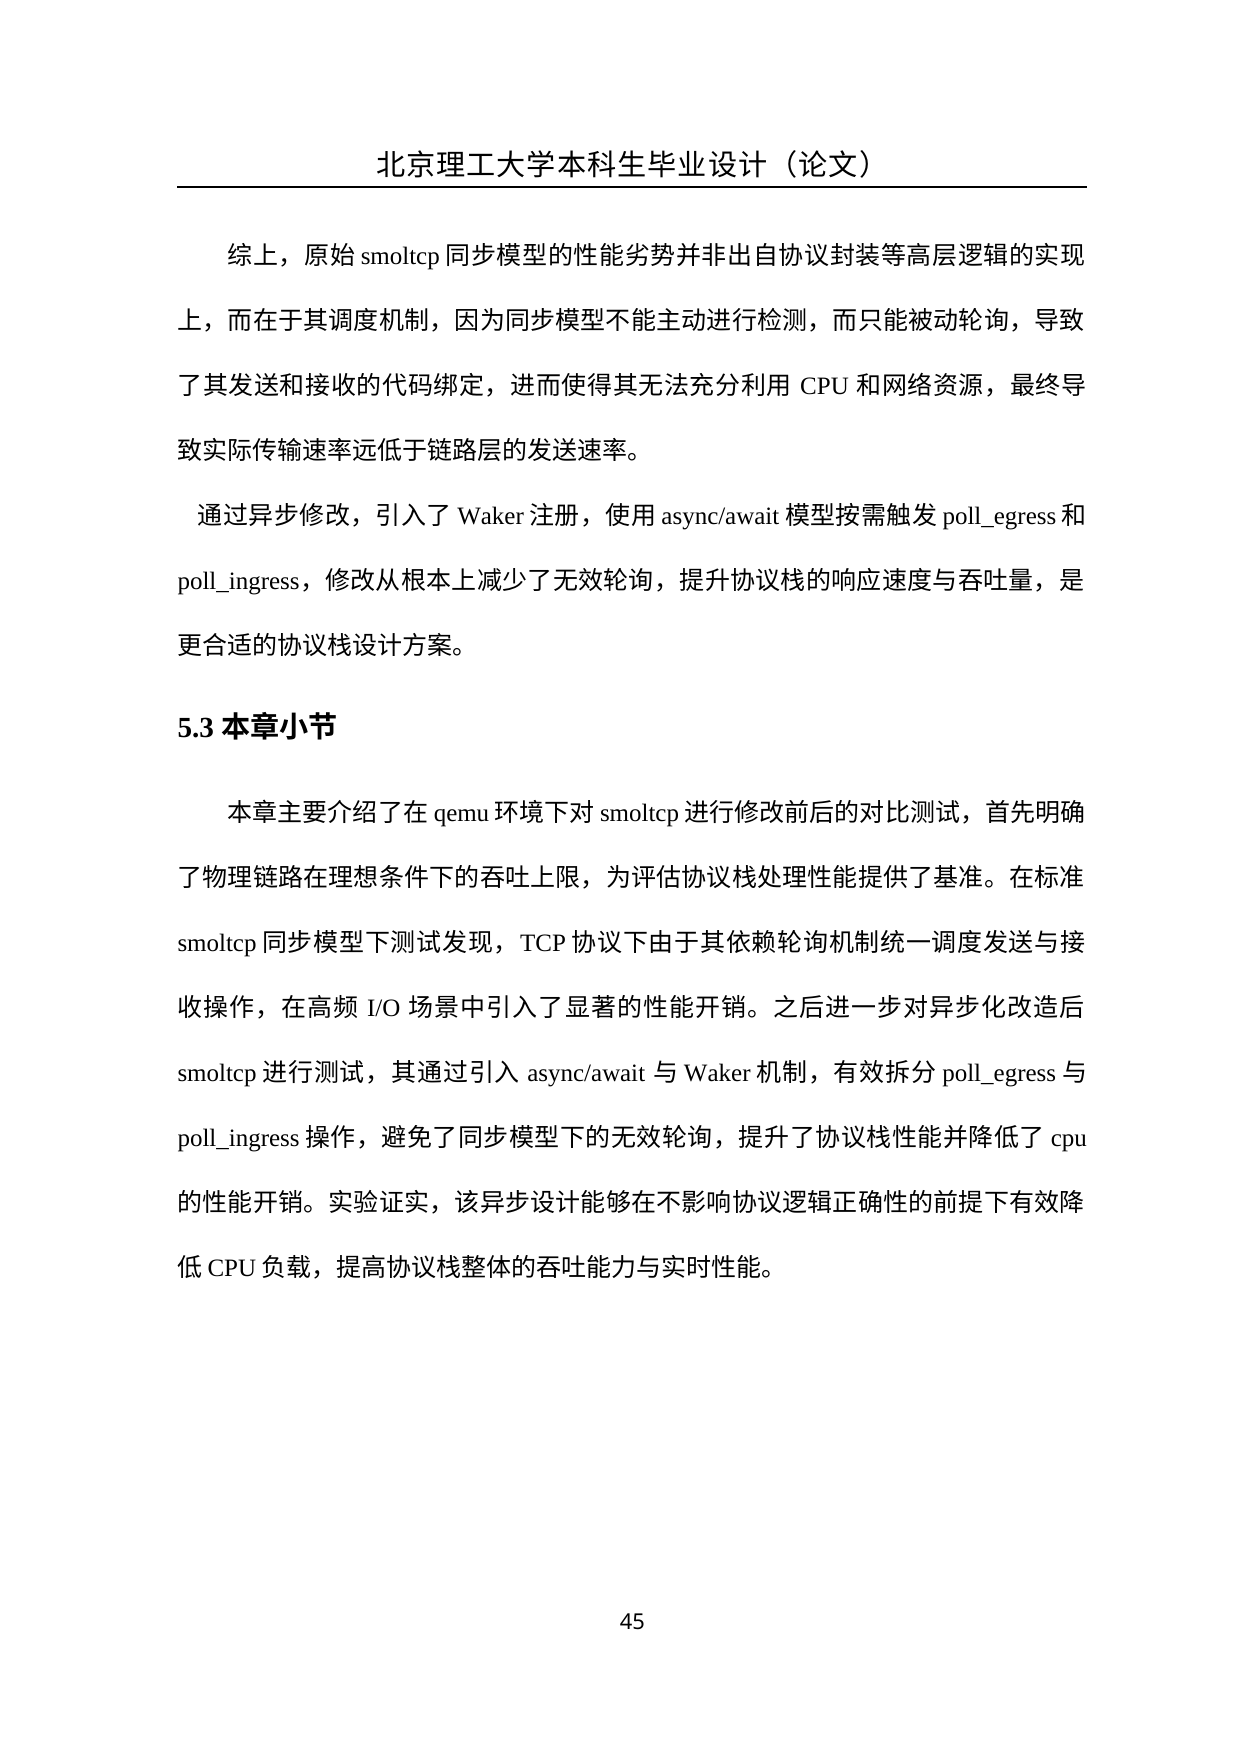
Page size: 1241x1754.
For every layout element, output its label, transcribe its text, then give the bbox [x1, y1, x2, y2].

text 综上，原始smoltcp同步模型的性能劣势并非出自协议封装等高层逻辑的实现上，而在于其调度机制，因为同步模型不能主动进行检测，而只能被动轮询，导致了其发送和接收的代码绑定，进而使得其无法充分利用 CPU 和网络资源，最终导致实际传输速率远低于链路层的发送速率。 通过异步修改，引入了Waker注册，使用async/await模型按需触发poll_egress和poll_ingress，修改从根本上减少了无效轮询，提升协议栈的响应速度与吞吐量，是更合适的协议栈设计方案。 [177, 221, 1087, 676]
text 本章主要介绍了在qemu环境下对smoltcp进行修改前后的对比测试，首先明确了物理链路在理想条件下的吞吐上限，为评估协议栈处理性能提供了基准。在标准smoltcp同步模型下测试发现，TCP协议下由于其依赖轮询机制统一调度发送与接收操作，在高频 I/O 场景中引入了显著的性能开销。之后进一步对异步化改造后smoltcp进行测试，其通过引入 async/await 与Waker机制，有效拆分poll_egress与poll_ingress操作，避免了同步模型下的无效轮询，提升了协议栈性能并降低了cpu的性能开销。实验证实，该异步设计能够在不影响协议逻辑正确性的前提下有效降低CPU负载，提高协议栈整体的吞吐能力与实时性能。 [177, 778, 1087, 1298]
text 5.3 本章小节 [177, 692, 1087, 757]
